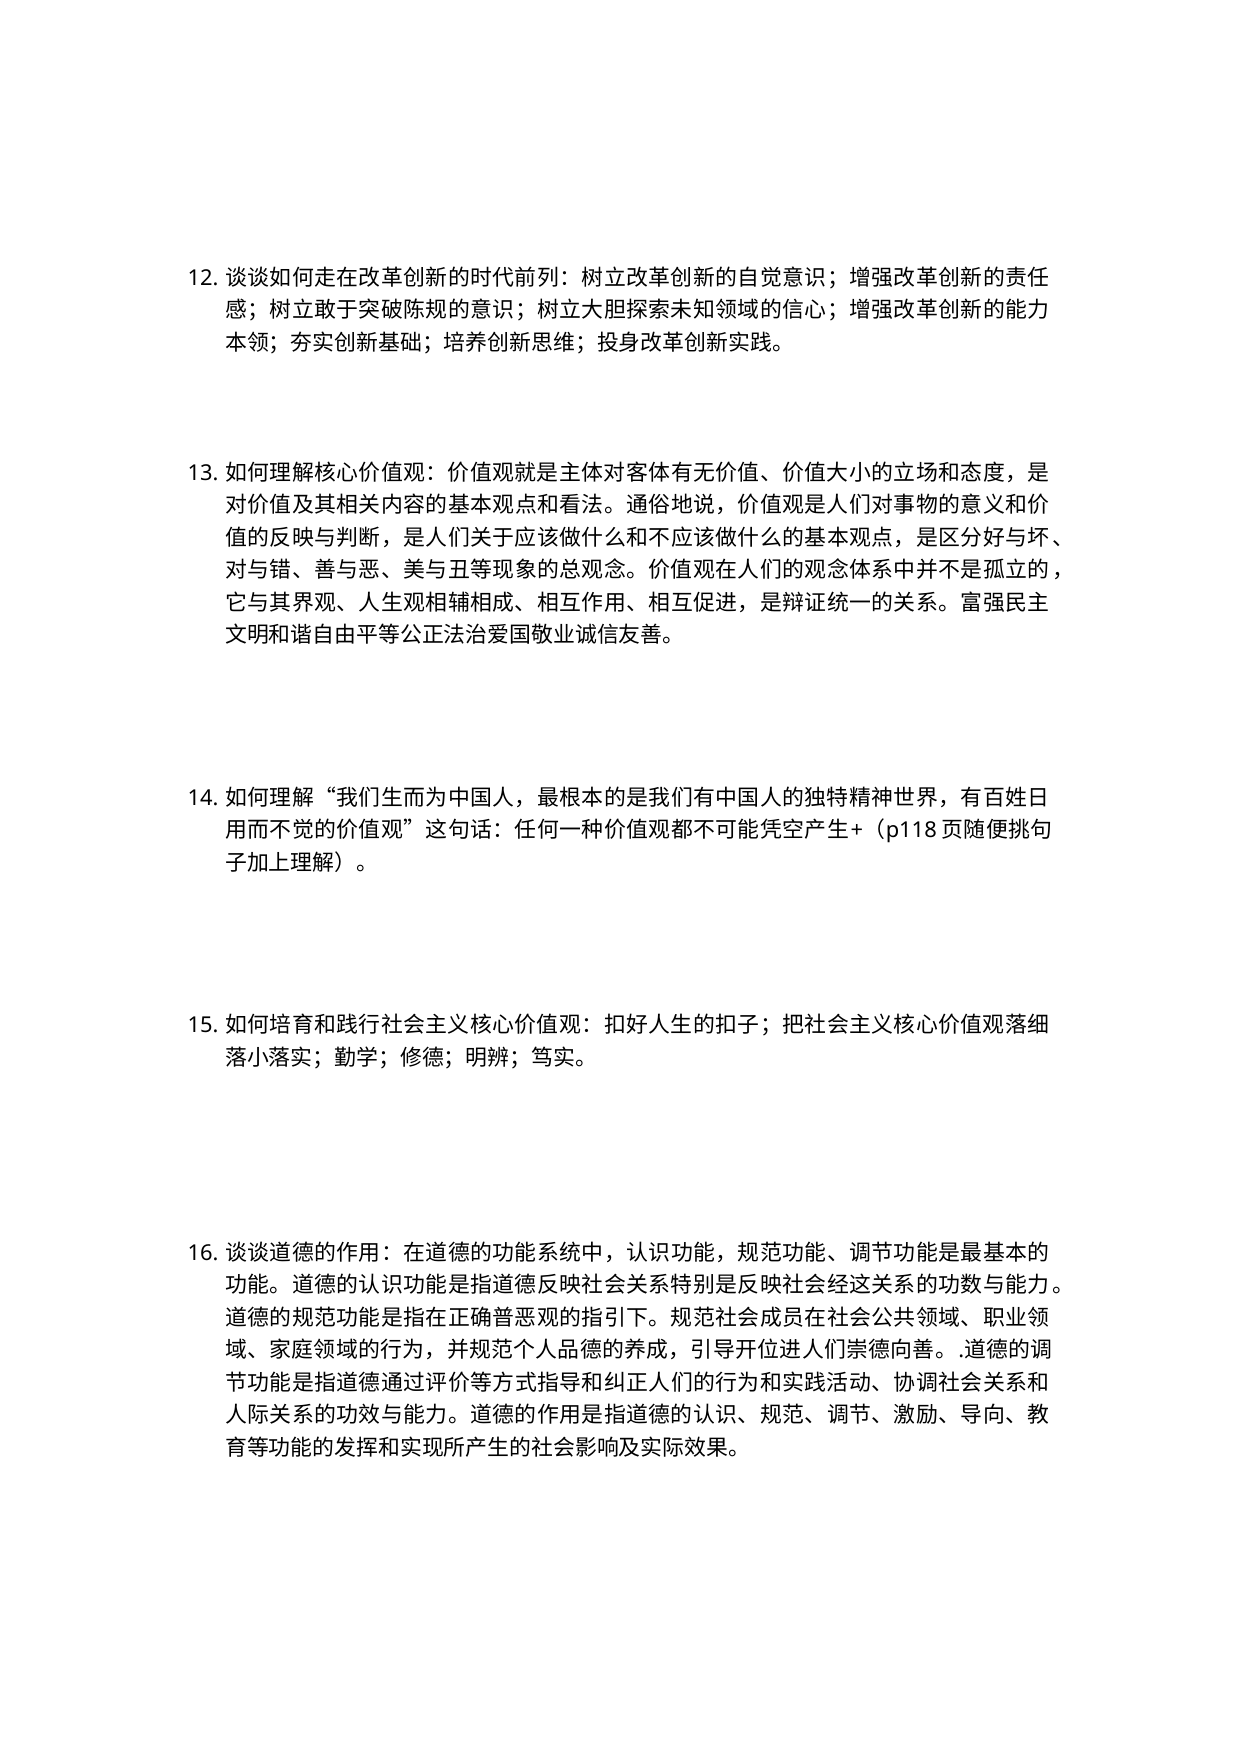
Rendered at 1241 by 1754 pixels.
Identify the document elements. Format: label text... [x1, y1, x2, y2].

list 如何理解核心价值观：价值观就是主体对客体有无价值、价值大小的立场和态度，是对价值及其相关内容的基本观点和看法。通俗地说，价值观是人们对事物的意义和价值的反映与判断，是人们关于应该做什么和不应该做什么的基本观点，是区分好与坏、对与错、善与恶、美与丑等现象的总观念。价值观在人们的观念体系中并不是孤立的，它与其界观、人生观相辅相成、相互作用、相互促进，是辩证统一的关系。富强民主文明和谐自由平等公正法治爱国敬业诚信友善。 [187, 454, 1053, 649]
list 谈谈道德的作用：在道德的功能系统中，认识功能，规范功能、调节功能是最基本的功能。道德的认识功能是指道德反映社会关系特别是反映社会经这关系的功数与能力。道德的规范功能是指在正确普恶观的指引下。规范社会成员在社会公共领域、职业领域、家庭领域的行为，并规范个人品德的养成，引导开位进人们崇德向善。.道德的调节功能是指道德通过评价等方式指导和纠正人们的行为和实践活动、协调社会关系和人际关系的功效与能力。道德的作用是指道德的认识、规范、调节、激励、导向、教育等功能的发挥和实现所产生的社会影响及实际效果。 [187, 1234, 1053, 1462]
list 谈谈如何走在改革创新的时代前列：树立改革创新的自觉意识；增强改革创新的责任感；树立敢于突破陈规的意识；树立大胆探索未知领域的信心；增强改革创新的能力本领；夯实创新基础；培养创新思维；投身改革创新实践。 [187, 259, 1053, 357]
list 如何理解“我们生而为中国人，最根本的是我们有中国人的独特精神世界，有百姓日用而不觉的价值观”这句话：任何一种价值观都不可能凭空产生+（p118页随便挑句子加上理解）。 [187, 779, 1053, 877]
list 如何培育和践行社会主义核心价值观：扣好人生的扣子；把社会主义核心价值观落细落小落实；勤学；修德；明辨；笃实。 [187, 1007, 1053, 1072]
